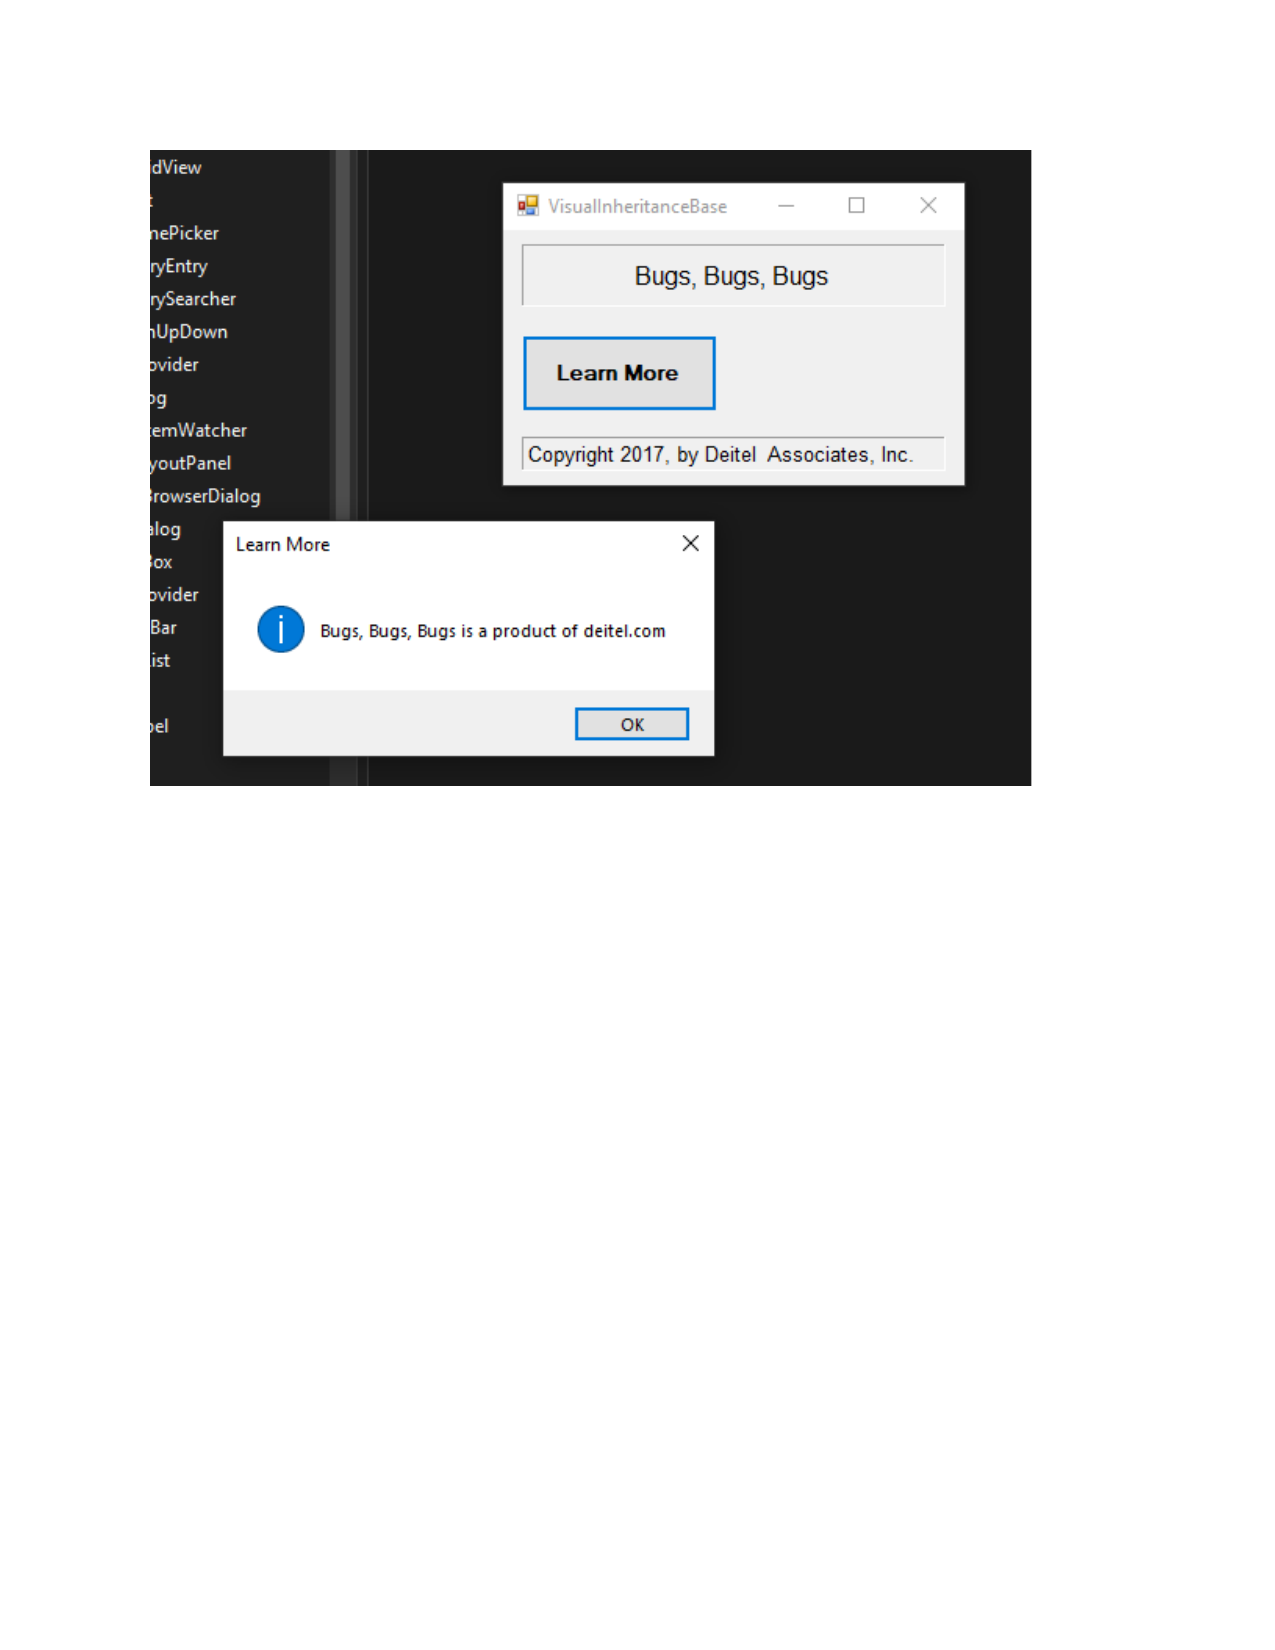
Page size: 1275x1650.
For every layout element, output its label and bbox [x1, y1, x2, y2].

picture [150, 150, 1032, 786]
